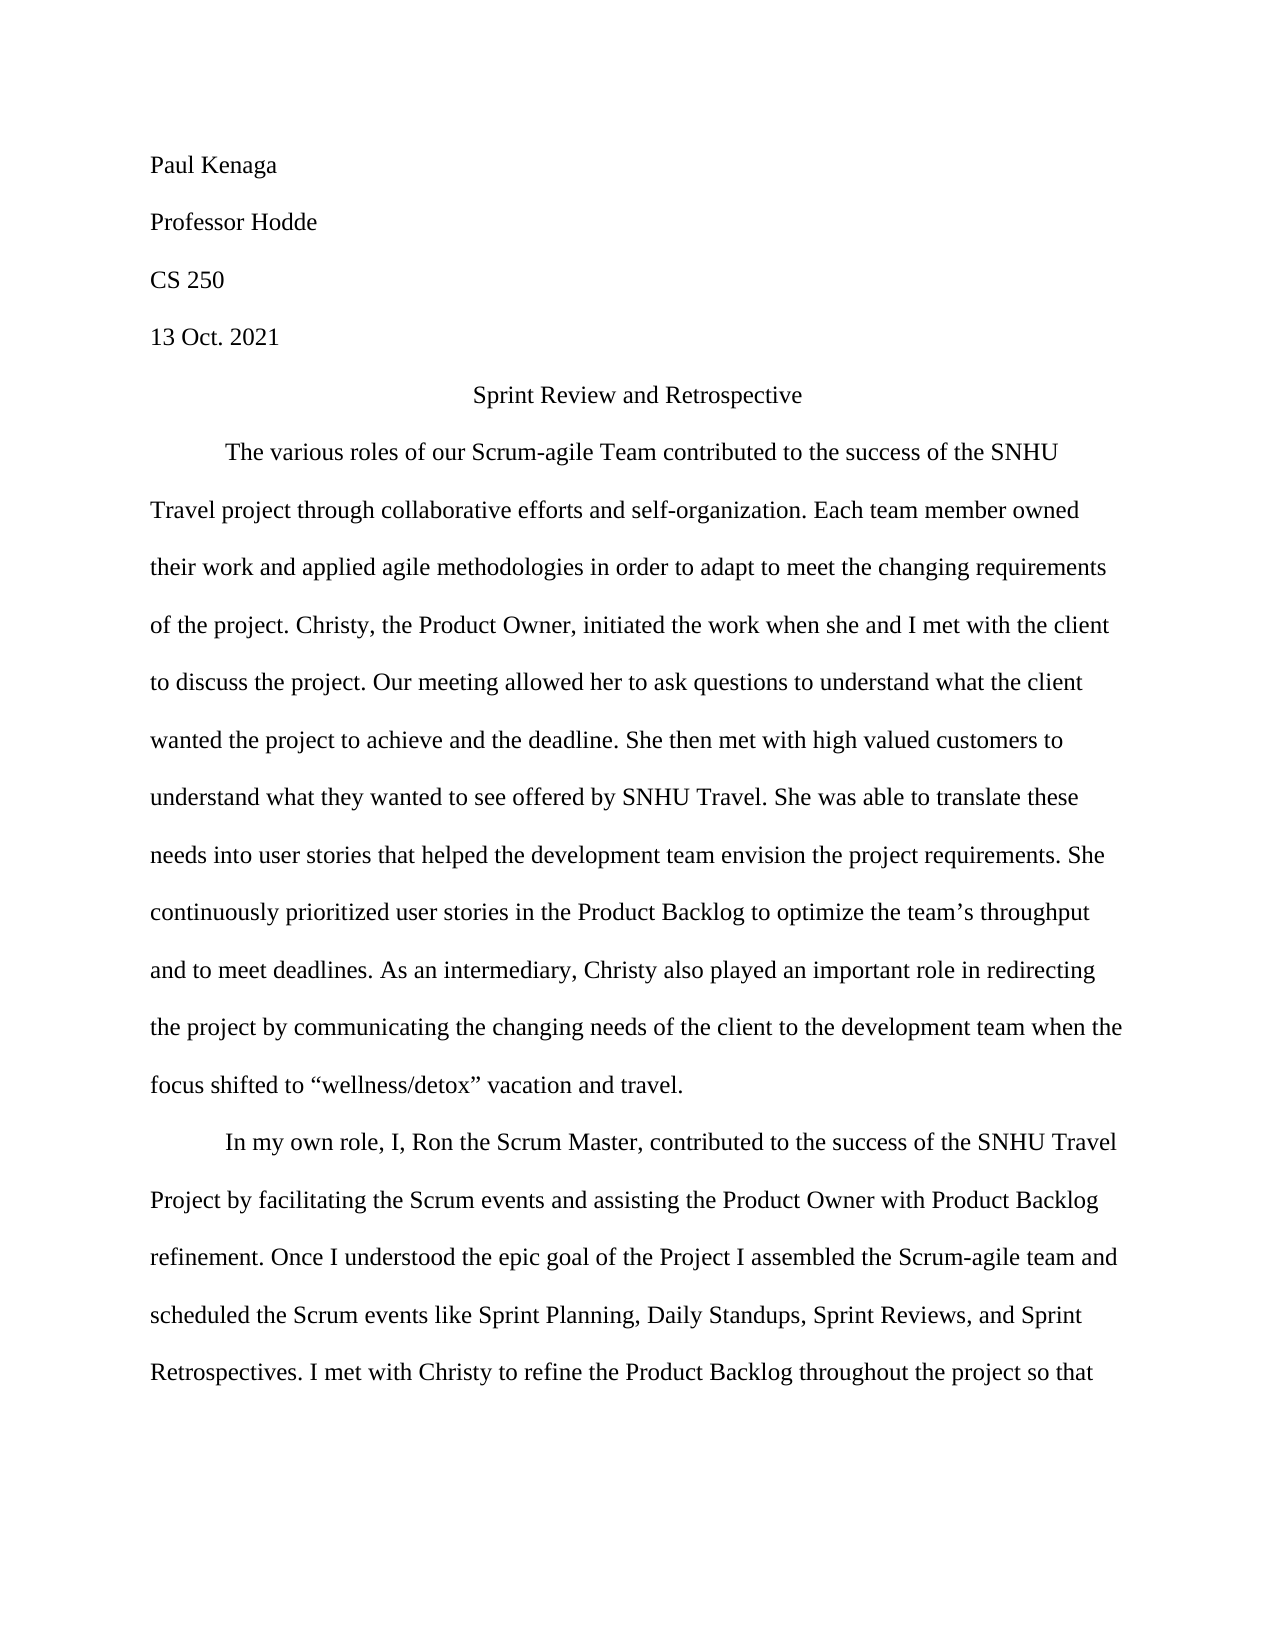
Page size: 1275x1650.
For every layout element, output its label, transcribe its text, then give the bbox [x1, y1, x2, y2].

text Professor Hodde [150, 207, 1125, 236]
text CS 250 [150, 265, 1125, 294]
text 13 Oct. 2021 [150, 322, 1125, 351]
text Paul Kenaga [150, 150, 1125, 179]
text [150, 1127, 1125, 1386]
text Sprint Review and Retrospective [150, 380, 1125, 409]
text The various roles of our Scrum-agile Team contributed to the success of the SNHU Travel project through collaborative efforts and self-organization. Each team member owned their work and applied agile methodologies in order to adapt to meet the changing requirements of the project. Christy, the Product Owner, initiated the work when she and I met with the client to discuss the project. Our meeting allowed her to ask questions to understand what the client wanted the project to achieve and the deadline. She then met with high valued customers to understand what they wanted to see offered by SNHU Travel. She was able to translate these needs into user stories that helped the development team envision the project requirements. She continuously prioritized user stories in the Product Backlog to optimize the team’s throughput and to meet deadlines. As an intermediary, Christy also played an important role in redirecting the project by communicating the changing needs of the client to the development team when the focus shifted to “wellness/detox” vacation and travel. [150, 437, 1125, 1099]
